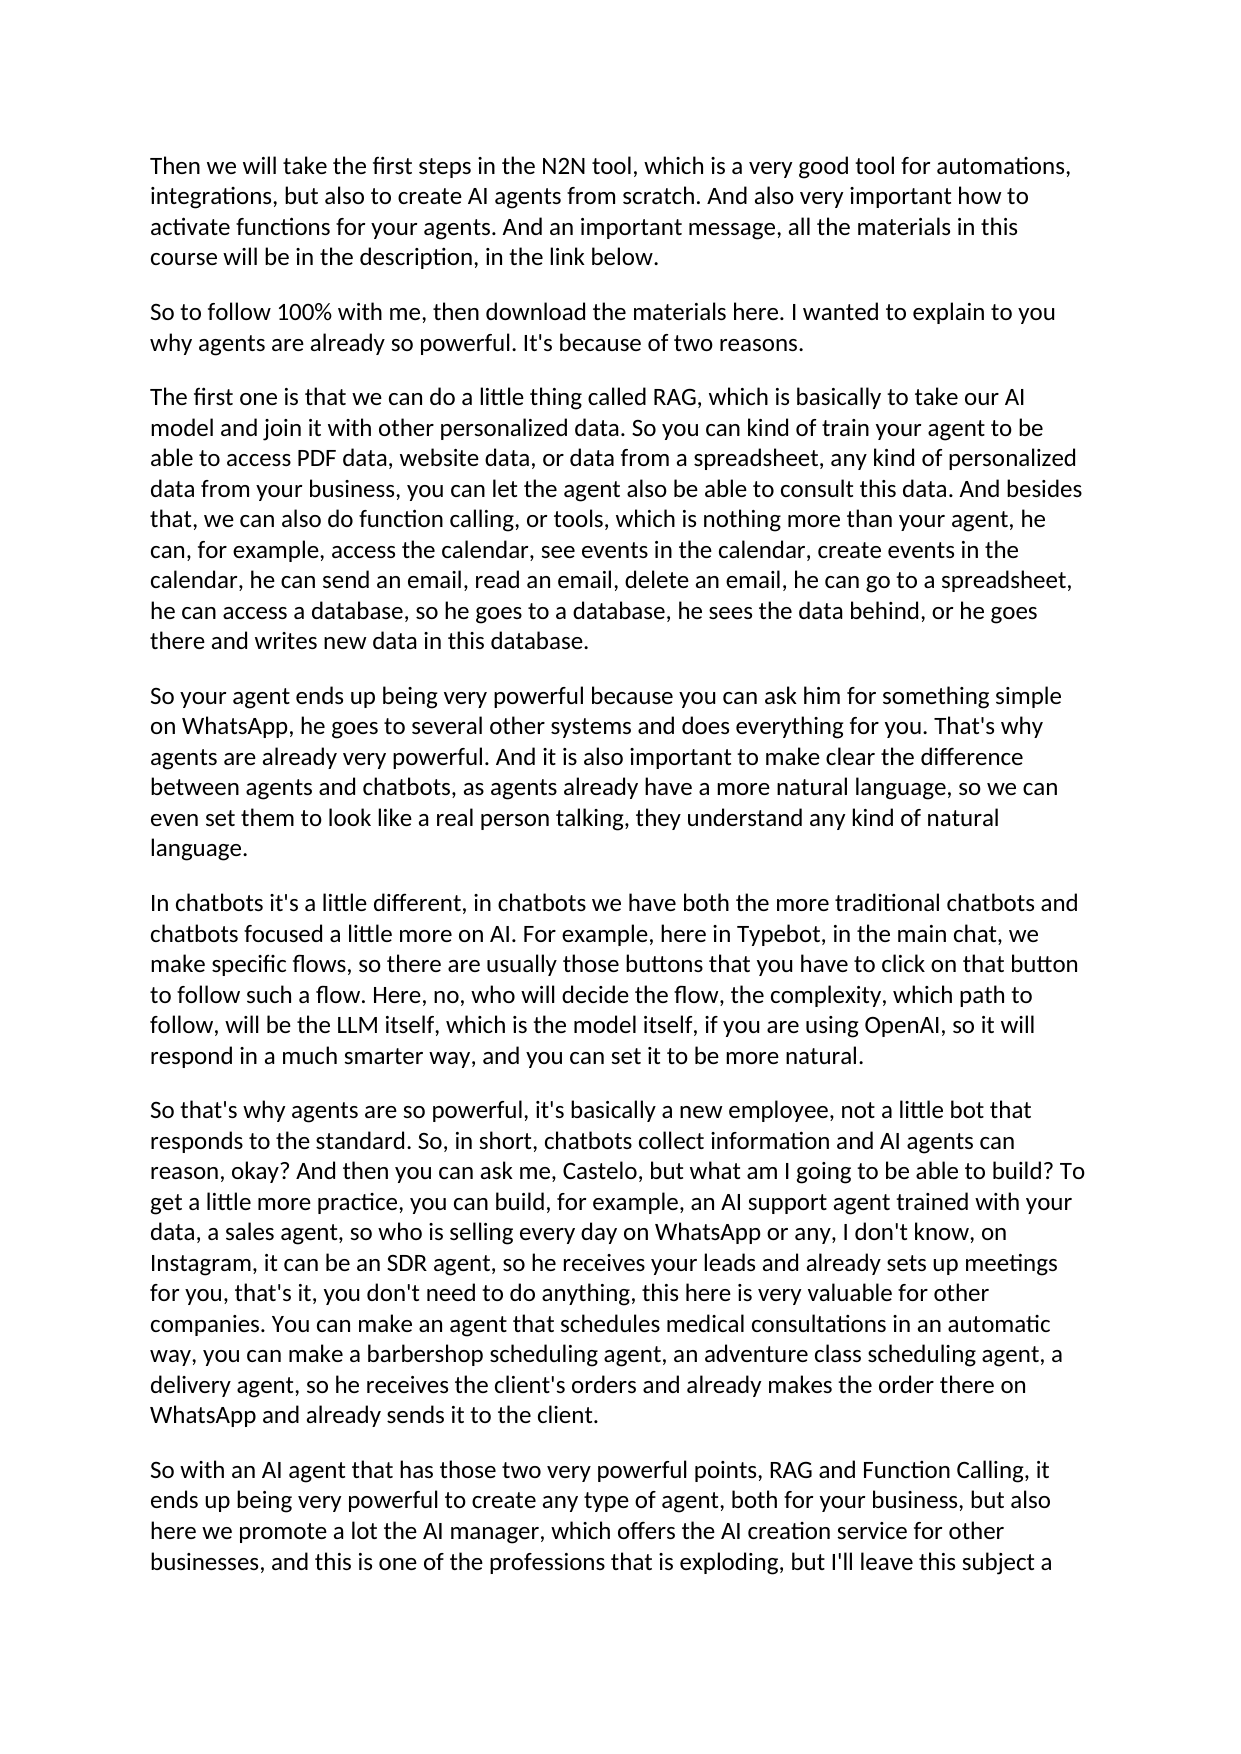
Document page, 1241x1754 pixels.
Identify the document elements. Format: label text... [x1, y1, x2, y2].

text So your agent ends up being very powerful because you can ask him for something simple on WhatsApp, he goes to several other systems and does everything for you. That's why agents are already very powerful. And it is also important to make clear the difference between agents and chatbots, as agents already have a more natural language, so we can even set them to look like a real person talking, they understand any kind of natural language. [150, 680, 1090, 863]
text The first one is that we can do a little thing called RAG, which is basically to take our AI model and join it with other personalized data. So you can kind of train your agent to be able to access PDF data, website data, or data from a spreadsheet, any kind of personalized data from your business, you can let the agent also be able to consult this data. And besides that, we can also do function calling, or tools, which is nothing more than your agent, he can, for example, access the calendar, see events in the calendar, create events in the calendar, he can send an email, read an email, delete an email, he can go to a spreadsheet, he can access a database, so he goes to a database, he sees the data behind, or he goes there and writes new data in this database. [150, 381, 1090, 656]
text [150, 1454, 1090, 1576]
text In chatbots it's a little different, in chatbots we have both the more traditional chatbots and chatbots focused a little more on AI. For example, here in Typebot, in the main chat, we make specific flows, so there are usually those buttons that you have to click on that button to follow such a flow. Here, no, who will decide the flow, the complexity, which path to follow, will be the LLM itself, which is the model itself, if you are using OpenAI, so it will respond in a much smarter way, and you can set it to be more natural. [150, 887, 1090, 1070]
text Then we will take the first steps in the N2N tool, which is a very good tool for automations, integrations, but also to create AI agents from scratch. And also very important how to activate functions for your agents. And an important message, all the materials in this course will be in the description, in the link below. [150, 150, 1090, 272]
text So that's why agents are so powerful, it's basically a new employee, not a little bot that responds to the standard. So, in short, chatbots collect information and AI agents can reason, okay? And then you can ask me, Castelo, but what am I going to be able to build? To get a little more practice, you can build, for example, an AI support agent trained with your data, a sales agent, so who is selling every day on WhatsApp or any, I don't know, on Instagram, it can be an SDR agent, so he receives your leads and already sets up meetings for you, that's it, you don't need to do anything, this here is very valuable for other companies. You can make an agent that schedules medical consultations in an automatic way, you can make a barbershop scheduling agent, an adventure class scheduling agent, a delivery agent, so he receives the client's orders and already makes the order there on WhatsApp and already sends it to the client. [150, 1094, 1090, 1430]
text So to follow 100% with me, then download the materials here. I wanted to explain to you why agents are already so powerful. It's because of two reasons. [150, 296, 1090, 357]
